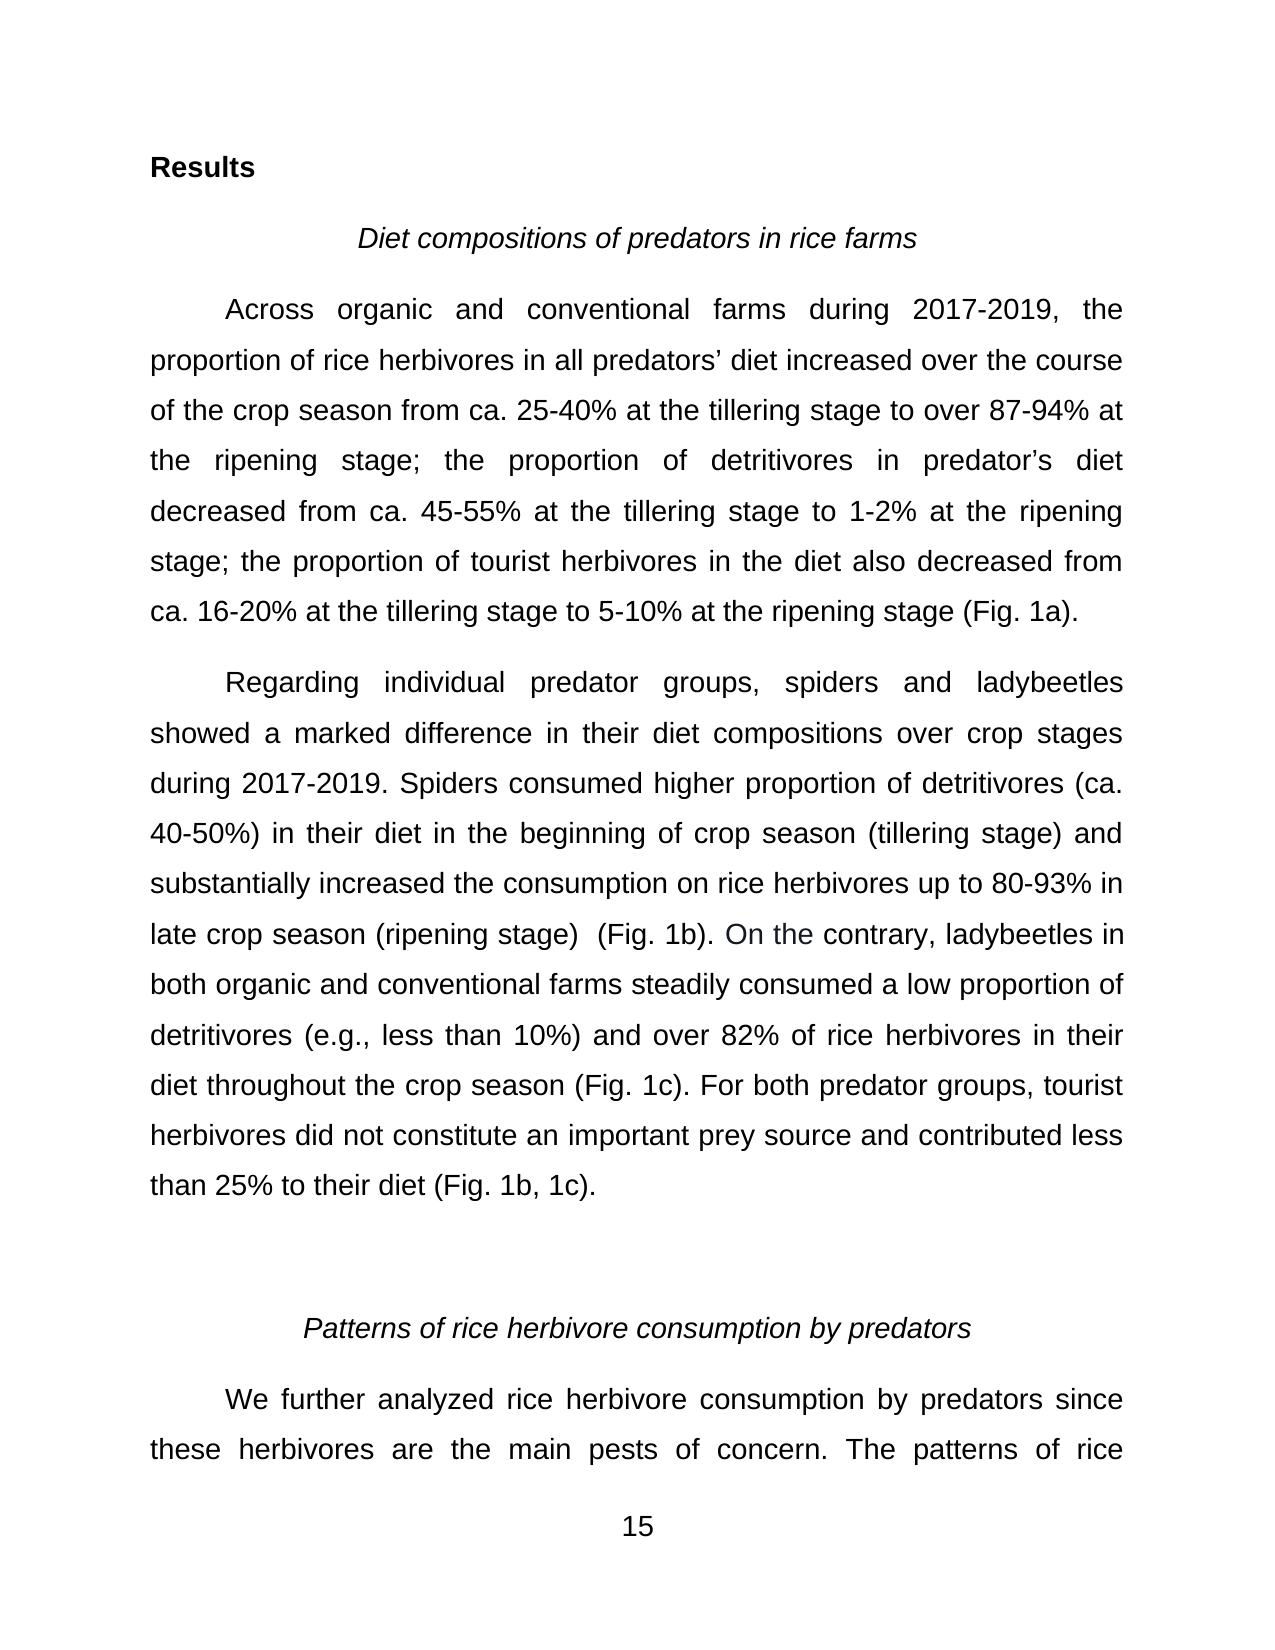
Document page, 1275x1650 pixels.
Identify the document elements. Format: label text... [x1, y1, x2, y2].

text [150, 1382, 1125, 1466]
text Diet compositions of predators in rice farms [150, 221, 1125, 255]
text Patterns of rice herbivore consumption by predators [150, 1311, 1125, 1344]
text Results [150, 150, 1125, 183]
text Across organic and conventional farms during 2017-2019, the proportion of rice herbivores in all predators’ diet increased over the course of the crop season from ca. 25-40% at the tillering stage to over 87-94% at the ripening stage; the proportion of detritivores in predator’s diet decreased from ca. 45-55% at the tillering stage to 1-2% at the ripening stage; the proportion of tourist herbivores in the diet also decreased from ca. 16-20% at the tillering stage to 5-10% at the ripening stage (Fig. 1a). [150, 292, 1125, 628]
text Regarding individual predator groups, spiders and ladybeetles showed a marked difference in their diet compositions over crop stages during 2017-2019. Spiders consumed higher proportion of detritivores (ca. 40-50%) in their diet in the beginning of crop season (tillering stage) and substantially increased the consumption on rice herbivores up to 80-93% in late crop season (ripening stage) (Fig. 1b). On the contrary, ladybeetles in both organic and conventional farms steadily consumed a low proportion of detritivores (e.g., less than 10%) and over 82% of rice herbivores in their diet throughout the crop season (Fig. 1c). For both predator groups, tourist herbivores did not constitute an important prey source and contributed less than 25% to their diet (Fig. 1b, 1c). [150, 665, 1125, 1202]
